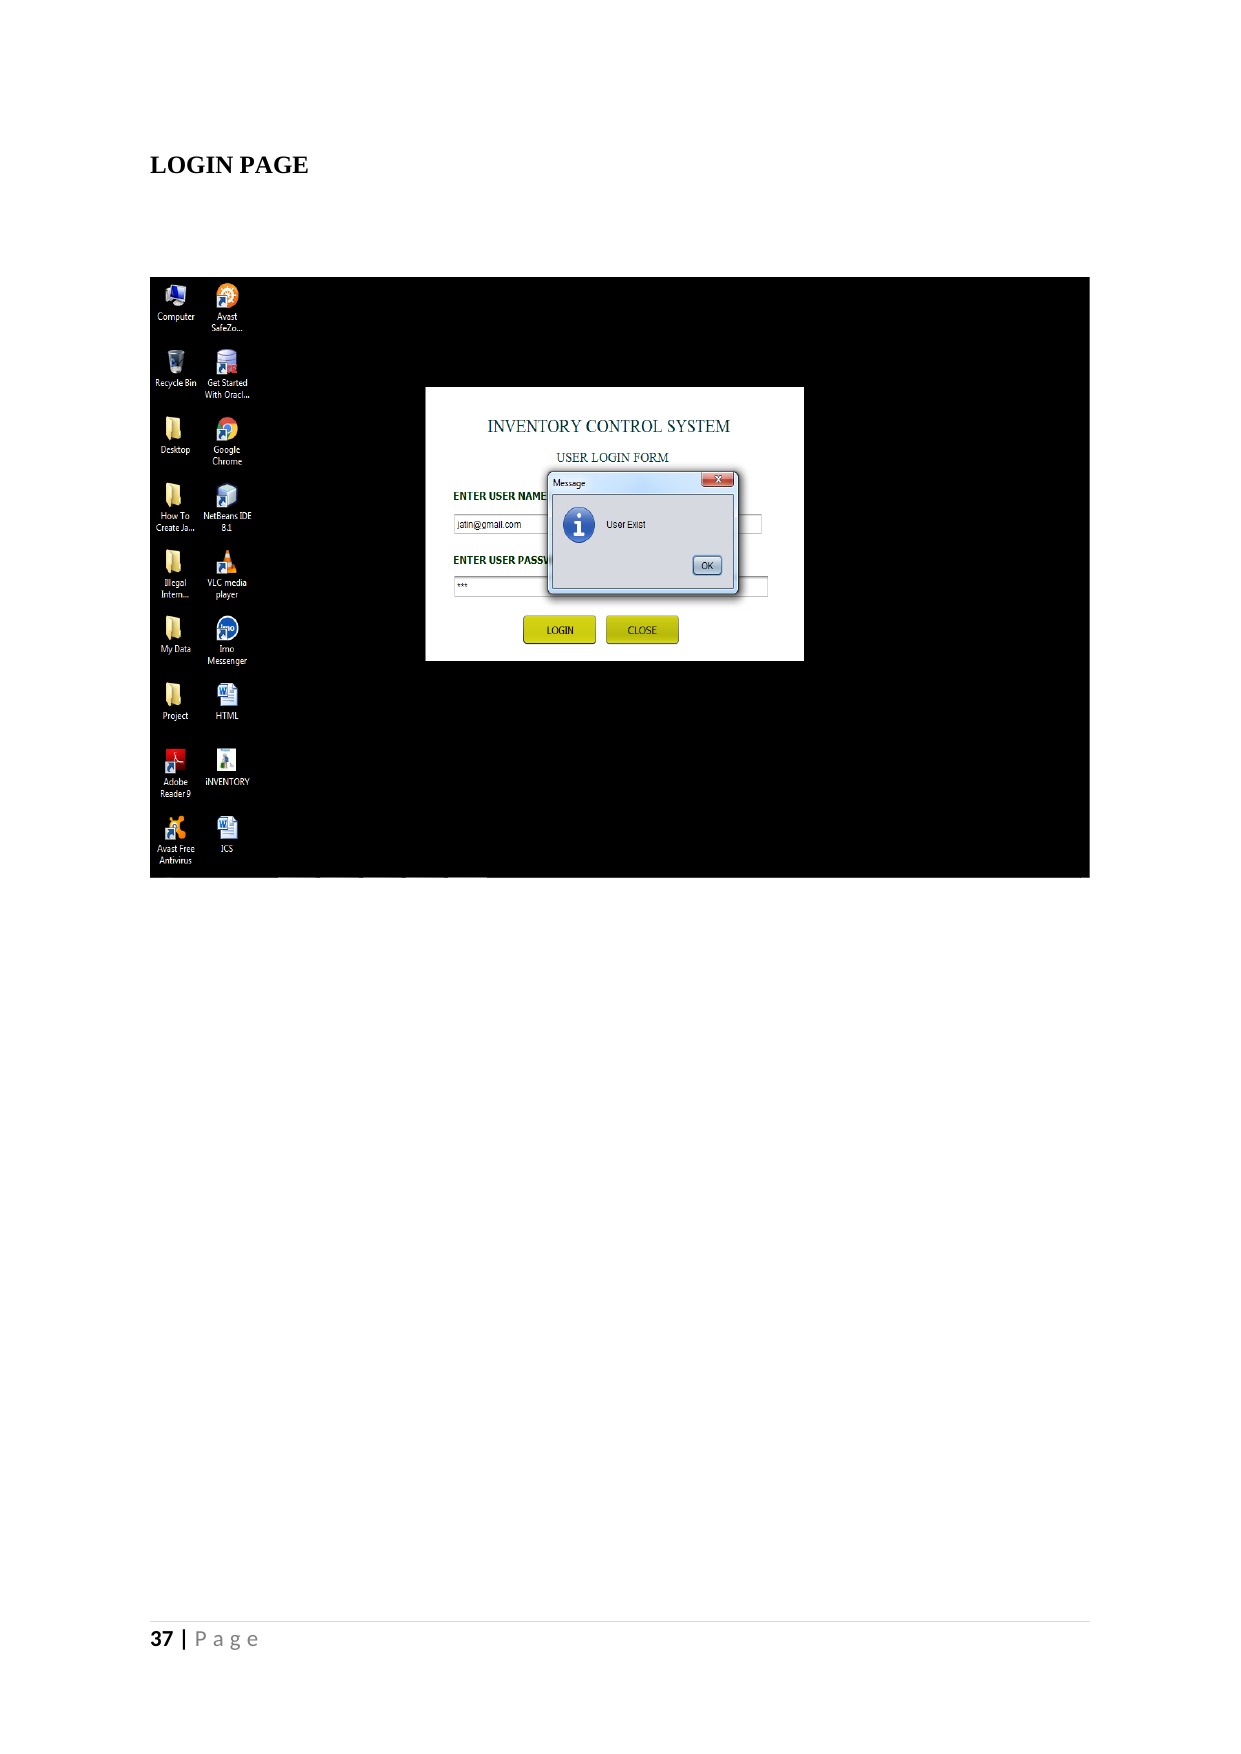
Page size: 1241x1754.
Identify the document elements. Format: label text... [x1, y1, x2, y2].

picture [150, 277, 1090, 878]
text LOGIN PAGE [150, 150, 1090, 179]
